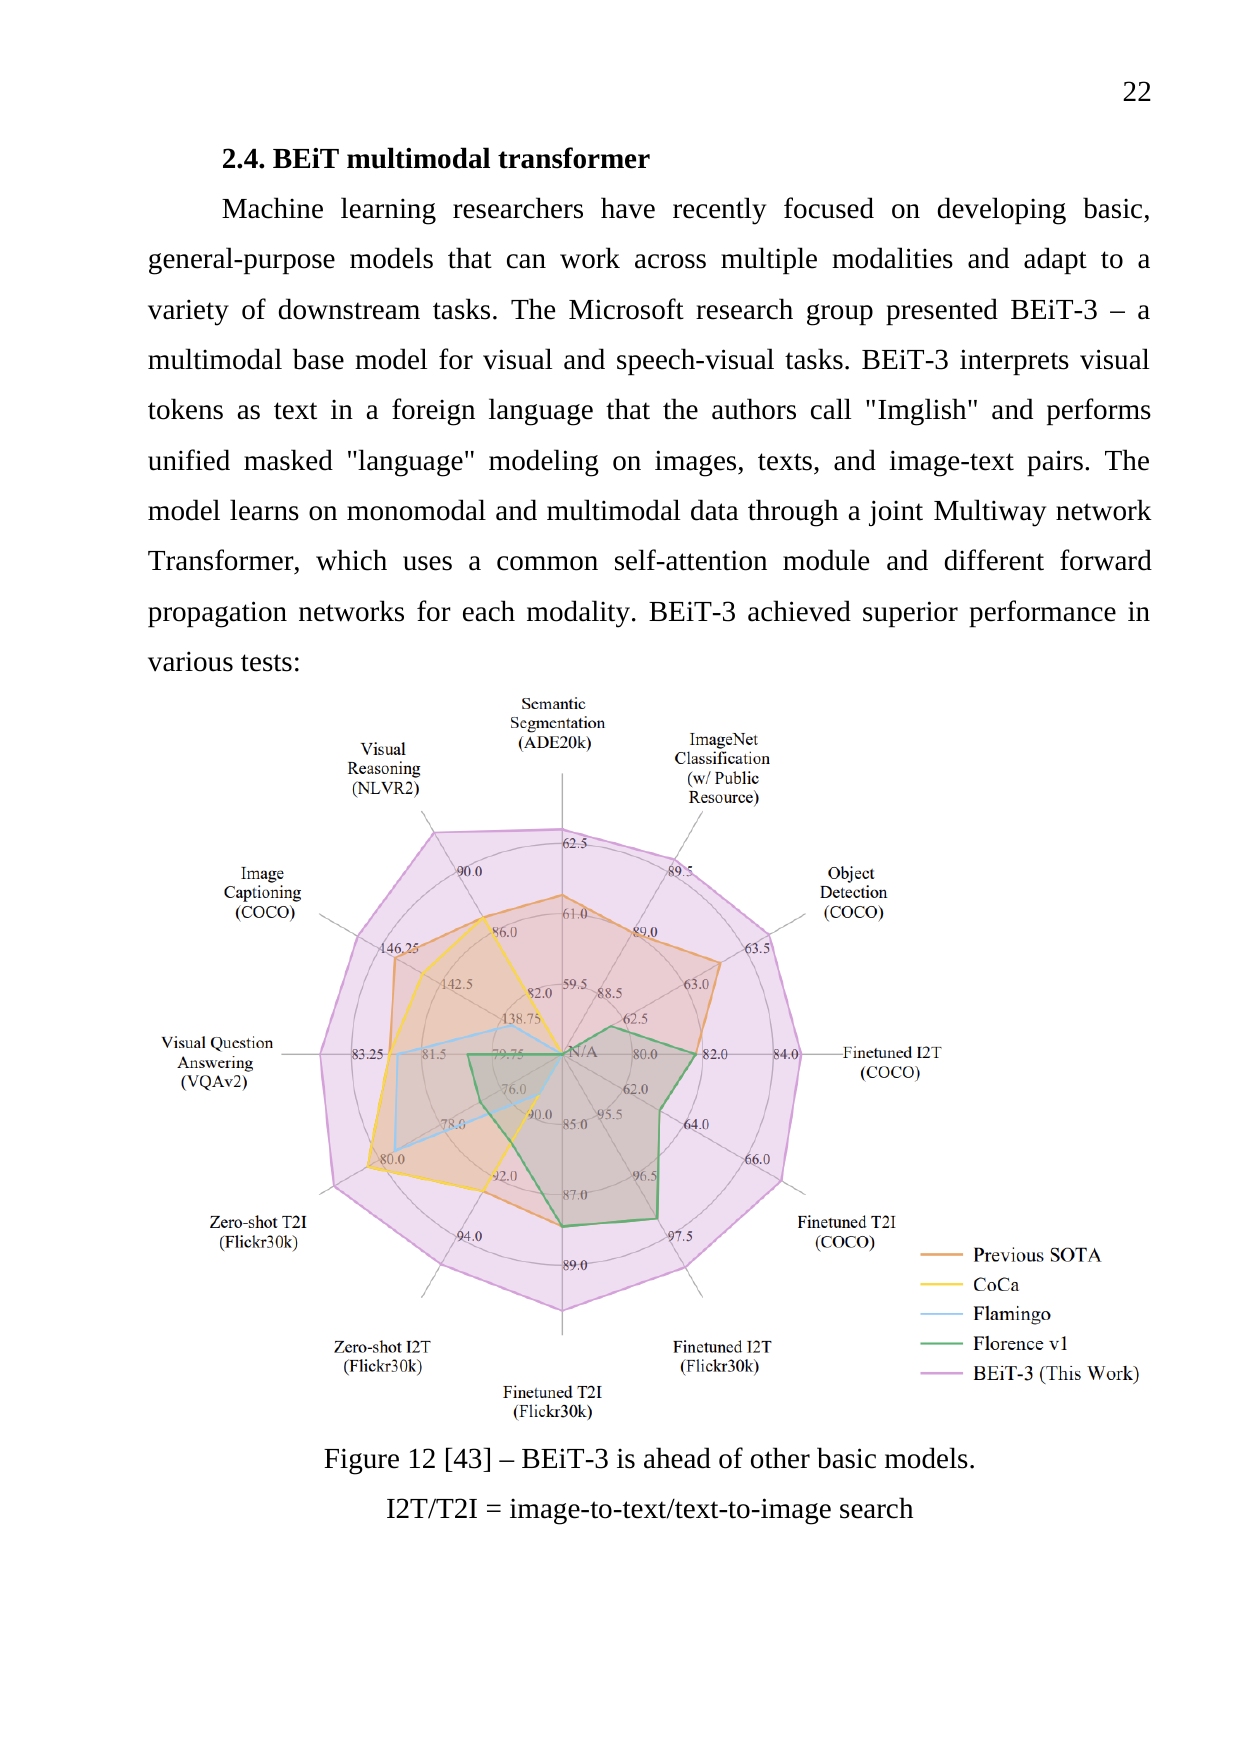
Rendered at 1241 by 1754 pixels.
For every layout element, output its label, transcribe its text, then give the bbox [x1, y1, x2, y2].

text I2T/T2I = image-to-text/text-to-image search [148, 1491, 1152, 1524]
picture [158, 694, 1142, 1424]
text Machine learning researchers have recently focused on developing basic, general-purpose models that can work across multiple modalities and adapt to a variety of downstream tasks. The Microsoft research group presented BEiT-3 – a multimodal base model for visual and speech-visual tasks. BEiT-3 interprets visual tokens as text in a foreign language that the authors call "Imglish" and performs unified masked "language" modeling on images, texts, and image-text pairs. The model learns on monomodal and multimodal data through a joint Multiway network Transformer, which uses a common self-attention module and different forward propagation networks for each modality. BEiT-3 achieved superior performance in various tests: [148, 191, 1152, 678]
subtitle BEiT multimodal transformer [222, 141, 1152, 174]
text Figure – BEiT-3 is ahead of other basic models. [148, 1441, 1152, 1474]
